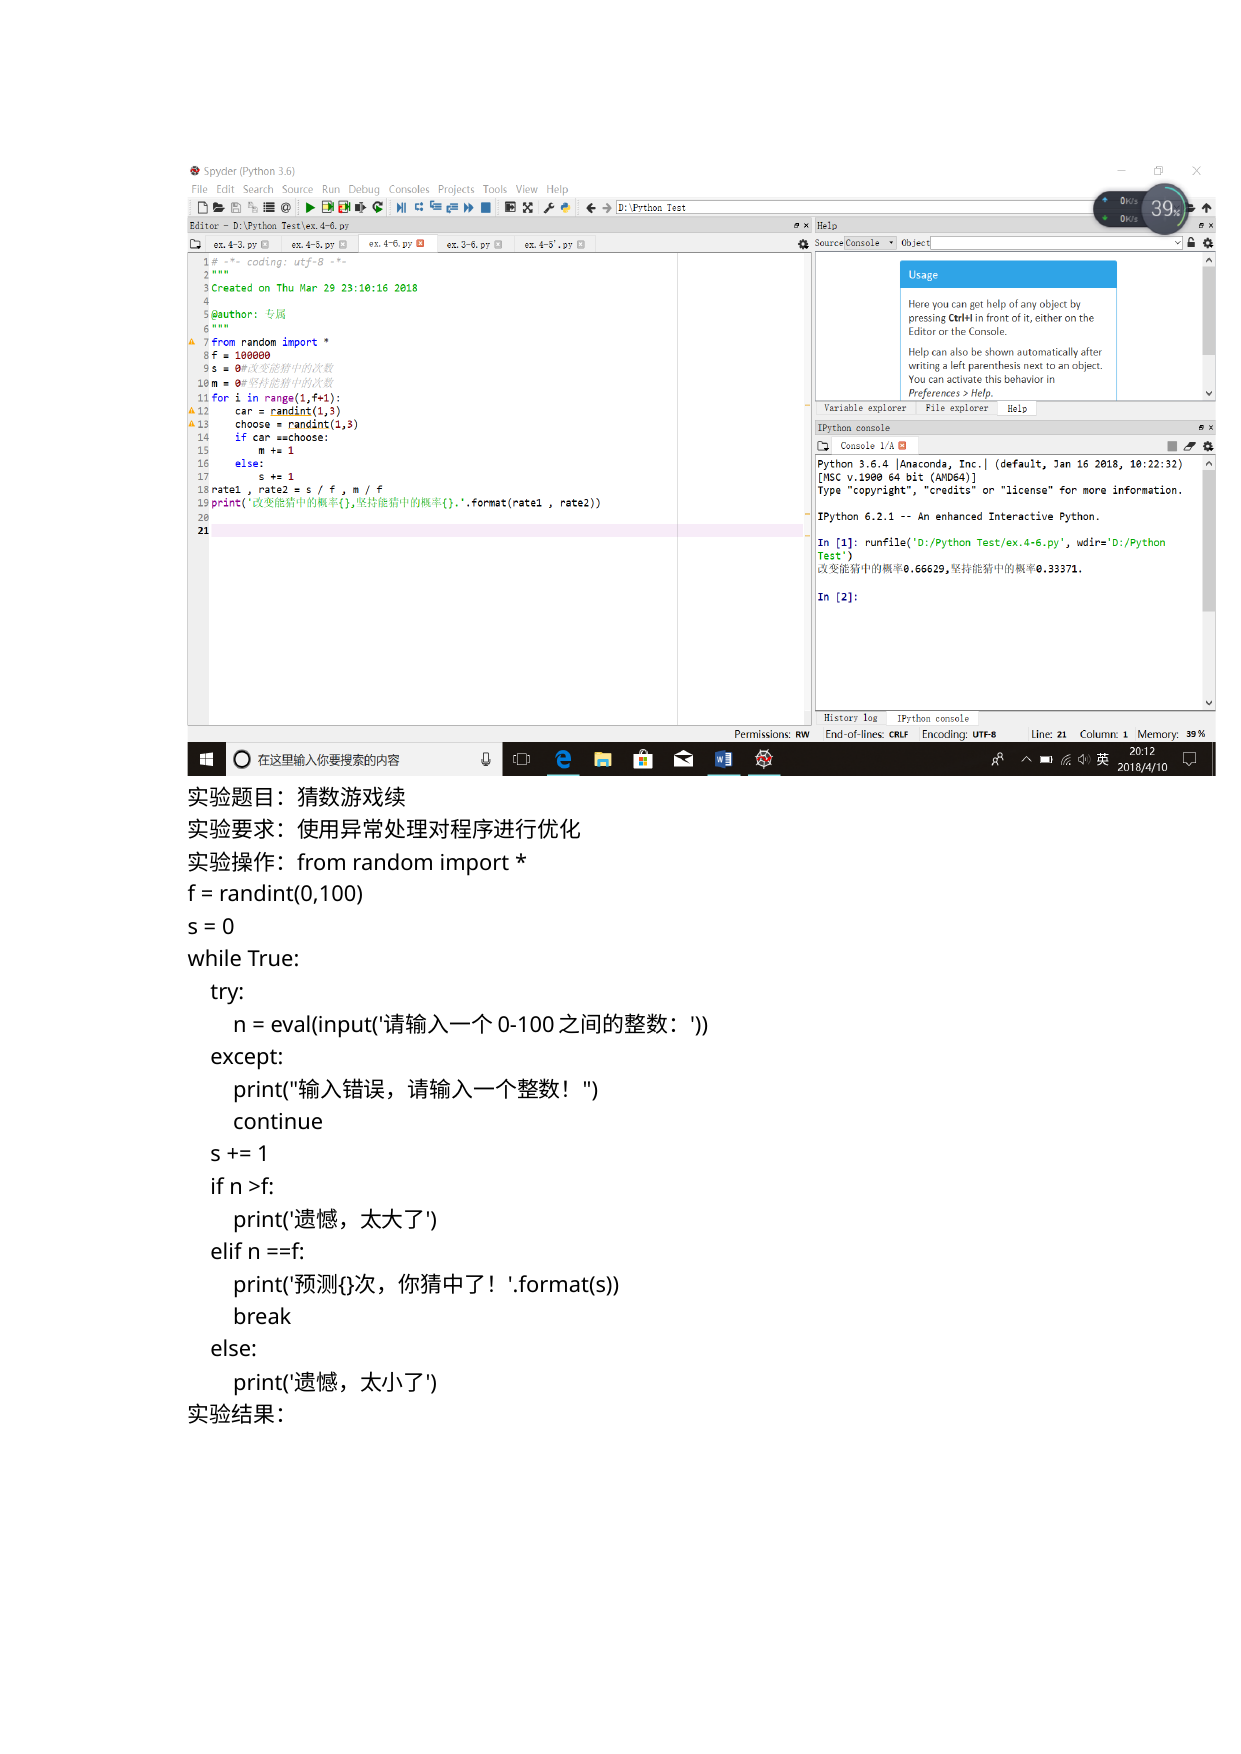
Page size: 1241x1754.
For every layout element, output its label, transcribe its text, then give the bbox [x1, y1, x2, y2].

text print('遗憾，太大了') [187, 1202, 1053, 1234]
text print('遗憾，太小了') [187, 1364, 1053, 1397]
text elif n ==f: [187, 1234, 1053, 1267]
text 实验要求：使用异常处理对程序进行优化 [187, 812, 1053, 844]
text n = eval(input('请输入一个0-100之间的整数：')) [187, 1007, 1053, 1039]
picture [187, 162, 1216, 776]
text continue [187, 1104, 1053, 1137]
text try: [187, 974, 1053, 1007]
text print('预测{}次，你猜中了！'.format(s)) [187, 1267, 1053, 1299]
text else: [187, 1332, 1053, 1364]
text if n >f: [187, 1169, 1053, 1202]
text except: [187, 1039, 1053, 1072]
text 实验结果： [187, 1397, 1053, 1429]
text s += 1 [187, 1137, 1053, 1169]
text while True: [187, 942, 1053, 974]
text print("输入错误，请输入一个整数！") [187, 1072, 1053, 1104]
text s = 0 [187, 909, 1053, 942]
text break [187, 1299, 1053, 1332]
text 实验操作：from random import * [187, 844, 1053, 877]
text f = randint(0,100) [187, 877, 1053, 909]
text 实验题目：猜数游戏续 [187, 779, 1053, 812]
